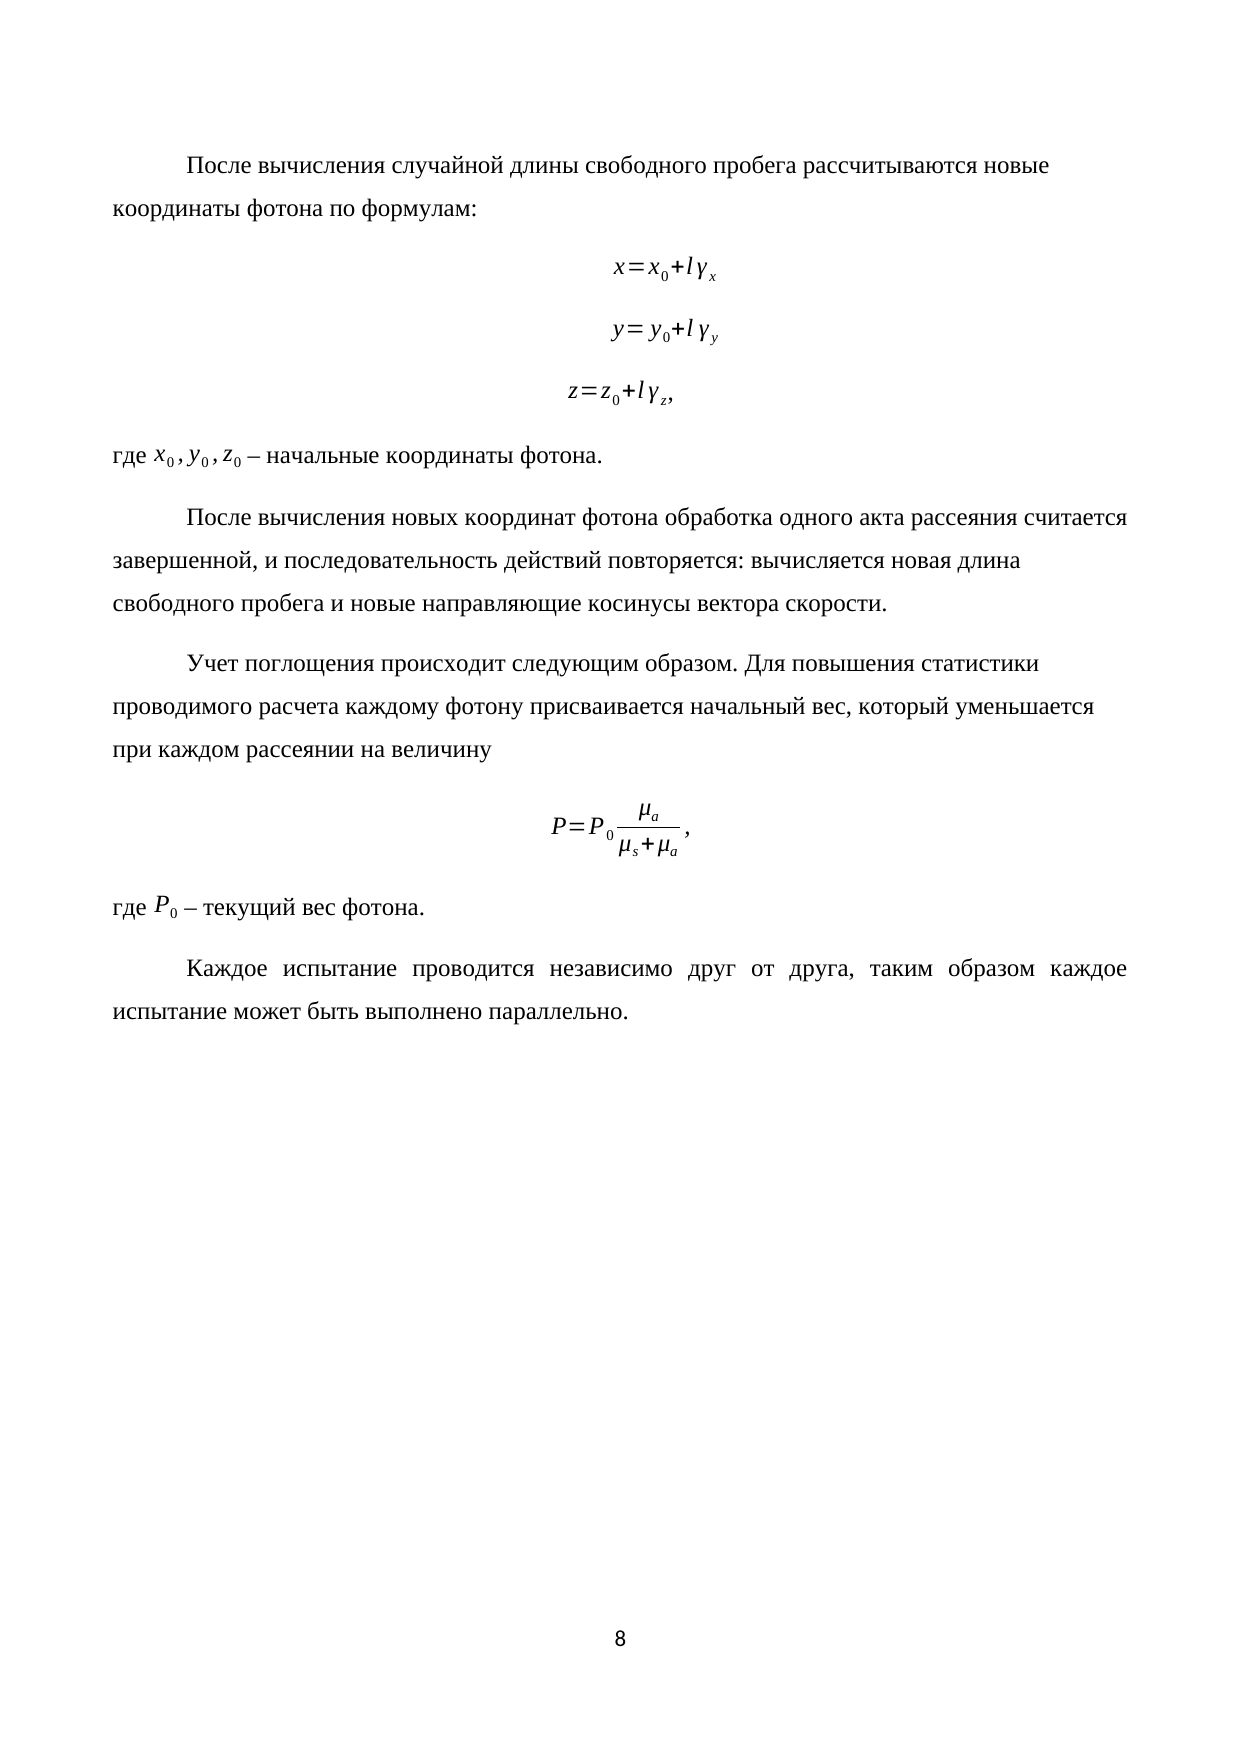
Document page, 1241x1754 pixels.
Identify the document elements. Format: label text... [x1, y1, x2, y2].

text где – текущий вес фотона. [112, 891, 1128, 922]
text После вычисления случайной длины свободного пробега рассчитываются новые координаты фотона по формулам: [112, 150, 1128, 222]
text , [112, 377, 1128, 408]
text Каждое испытание проводится независимо друг от друга, таким образом каждое испытание может быть выполнено параллельно. [112, 953, 1128, 1025]
text Учет поглощения происходит следующим образом. Для повышения статистики проводимого расчета каждому фотону присваивается начальный вес, который уменьшается при каждом рассеянии на величину [112, 648, 1128, 763]
text После вычисления новых координат фотона обработка одного акта рассеяния считается завершенной, и последовательность действий повторяется: вычисляется новая длина свободного пробега и новые направляющие косинусы вектора скорости. [112, 502, 1128, 617]
text где – начальные координаты фотона. [112, 439, 1128, 471]
